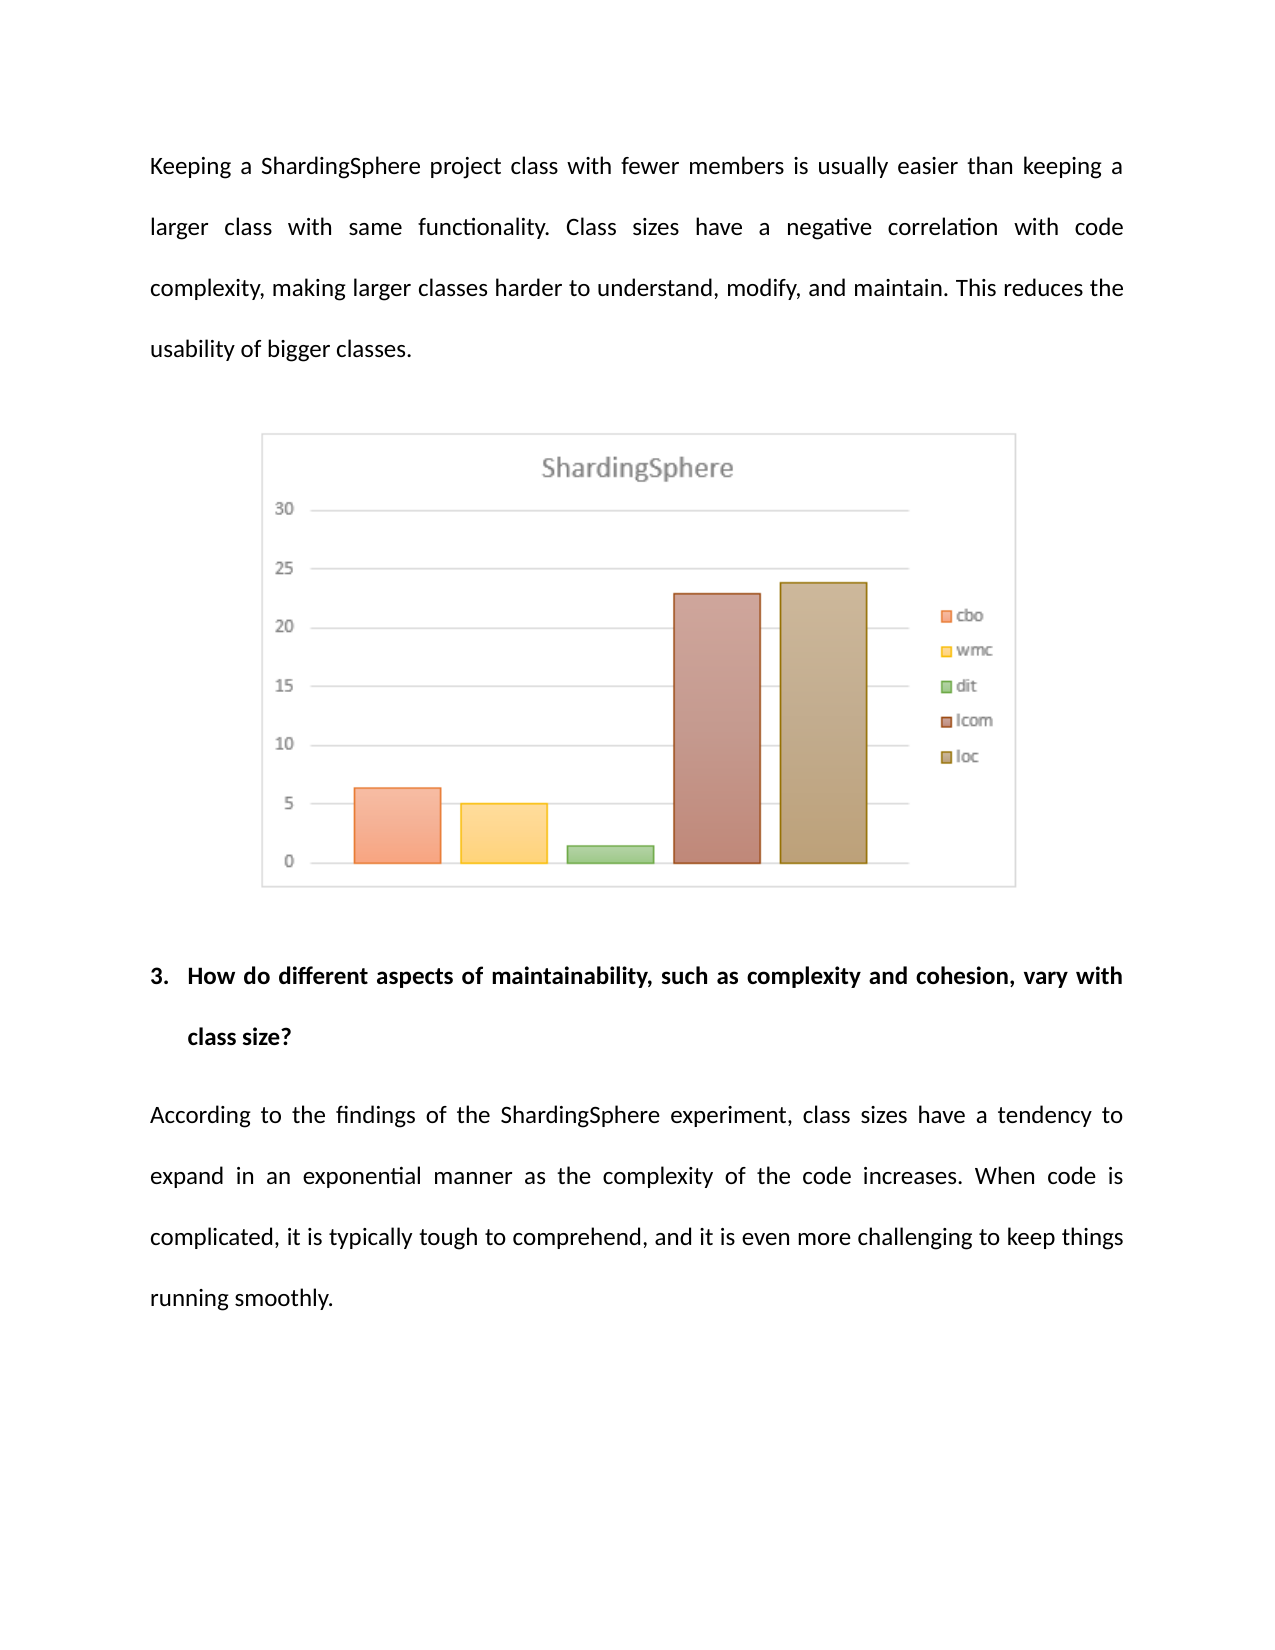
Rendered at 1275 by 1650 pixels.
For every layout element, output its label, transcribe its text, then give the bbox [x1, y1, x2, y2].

list How do different aspects of maintainability, such as complexity and cohesion, vary with class size? [150, 960, 1125, 1052]
picture [236, 410, 1040, 916]
text Keeping a ShardingSphere project class with fewer members is usually easier than keeping a larger class with same functionality. Class sizes have a negative correlation with code complexity, making larger classes harder to understand, modify, and maintain. This reduces the usability of bigger classes. [150, 150, 1125, 364]
text According to the findings of the ShardingSphere experiment, class sizes have a tendency to expand in an exponential manner as the complexity of the code increases. When code is complicated, it is typically tough to comprehend, and it is even more challenging to keep things running smoothly. [150, 1099, 1125, 1313]
